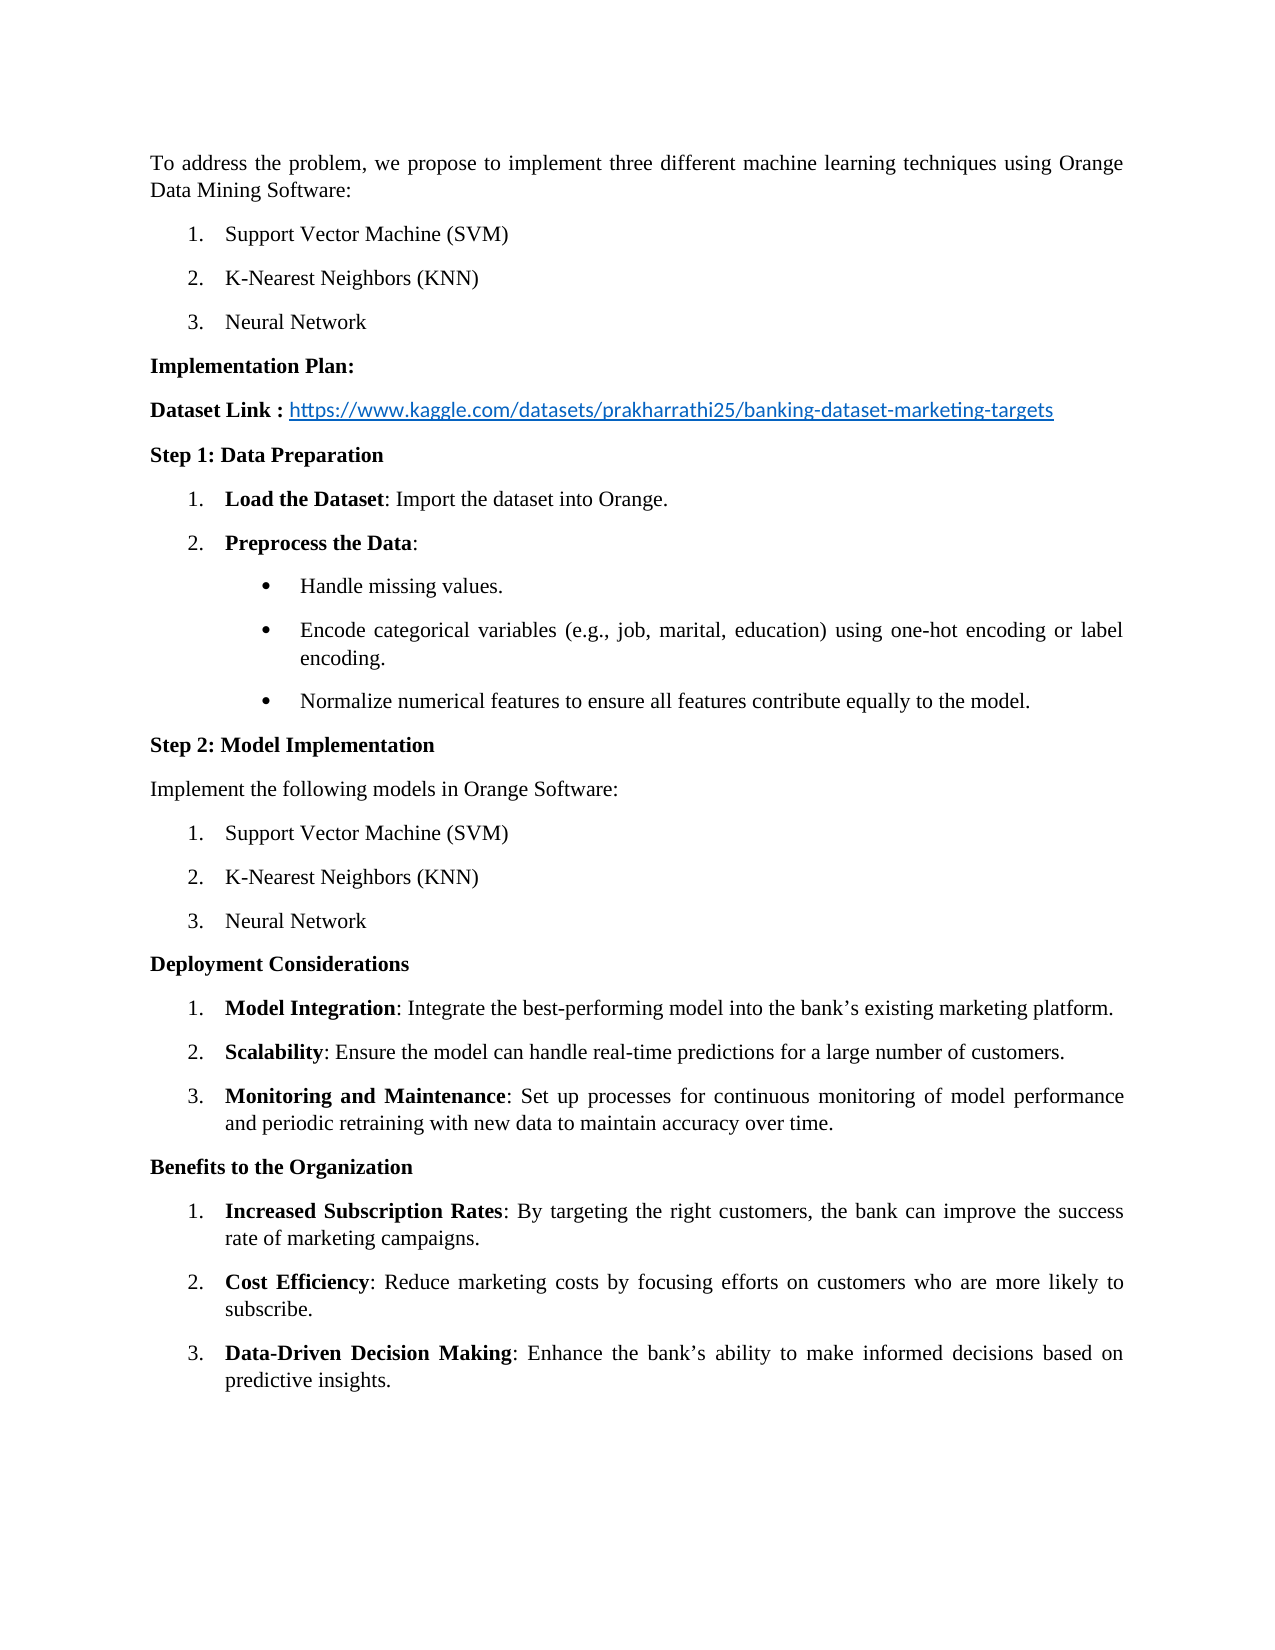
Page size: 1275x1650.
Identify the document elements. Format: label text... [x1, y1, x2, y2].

list Increased Subscription Rates: By targeting the right customers, the bank can improve the success rate of marketing campaigns. [187, 1198, 1125, 1250]
text Implement the following models in Orange Software: [150, 776, 1125, 801]
list Support Vector Machine (SVM) [187, 221, 1125, 246]
text Step 2: Model Implementation [150, 732, 1125, 757]
list Scalability: Ensure the model can handle real-time predictions for a large number of customers. [187, 1039, 1125, 1064]
text To address the problem, we propose to implement three different machine learning techniques using Orange Data Mining Software: [150, 150, 1125, 202]
list Preprocess the Data: [187, 529, 1125, 555]
list K-Nearest Neighbors (KNN) [187, 265, 1125, 290]
list Handle missing values. [262, 573, 1125, 599]
text Dataset Link : https://www.kaggle.com/datasets/prakharrathi25/banking-dataset-marketing-targets [150, 396, 1125, 423]
text Step 1: Data Preparation [150, 442, 1125, 467]
list Model Integration: Integrate the best-performing model into the bank’s existing marketing platform. [187, 995, 1125, 1021]
list Cost Efficiency: Reduce marketing costs by focusing efforts on customers who are more likely to subscribe. [187, 1269, 1125, 1321]
list Neural Network [187, 309, 1125, 334]
list Monitoring and Maintenance: Set up processes for continuous monitoring of model performance and periodic retraining with new data to maintain accuracy over time. [187, 1083, 1125, 1135]
list Encode categorical variables (e.g., job, marital, education) using one-hot encoding or label encoding. [262, 617, 1125, 670]
text Implementation Plan: [150, 353, 1125, 378]
text Benefits to the Organization [150, 1154, 1125, 1179]
list Data-Driven Decision Making: Enhance the bank’s ability to make informed decisions based on predictive insights. [187, 1340, 1125, 1392]
list Normalize numerical features to ensure all features contribute equally to the model. [262, 688, 1125, 713]
list K-Nearest Neighbors (KNN) [187, 864, 1125, 889]
list Load the Dataset: Import the dataset into Orange. [187, 486, 1125, 511]
list Neural Network [187, 908, 1125, 933]
text Deployment Considerations [150, 951, 1125, 977]
list Support Vector Machine (SVM) [187, 820, 1125, 845]
